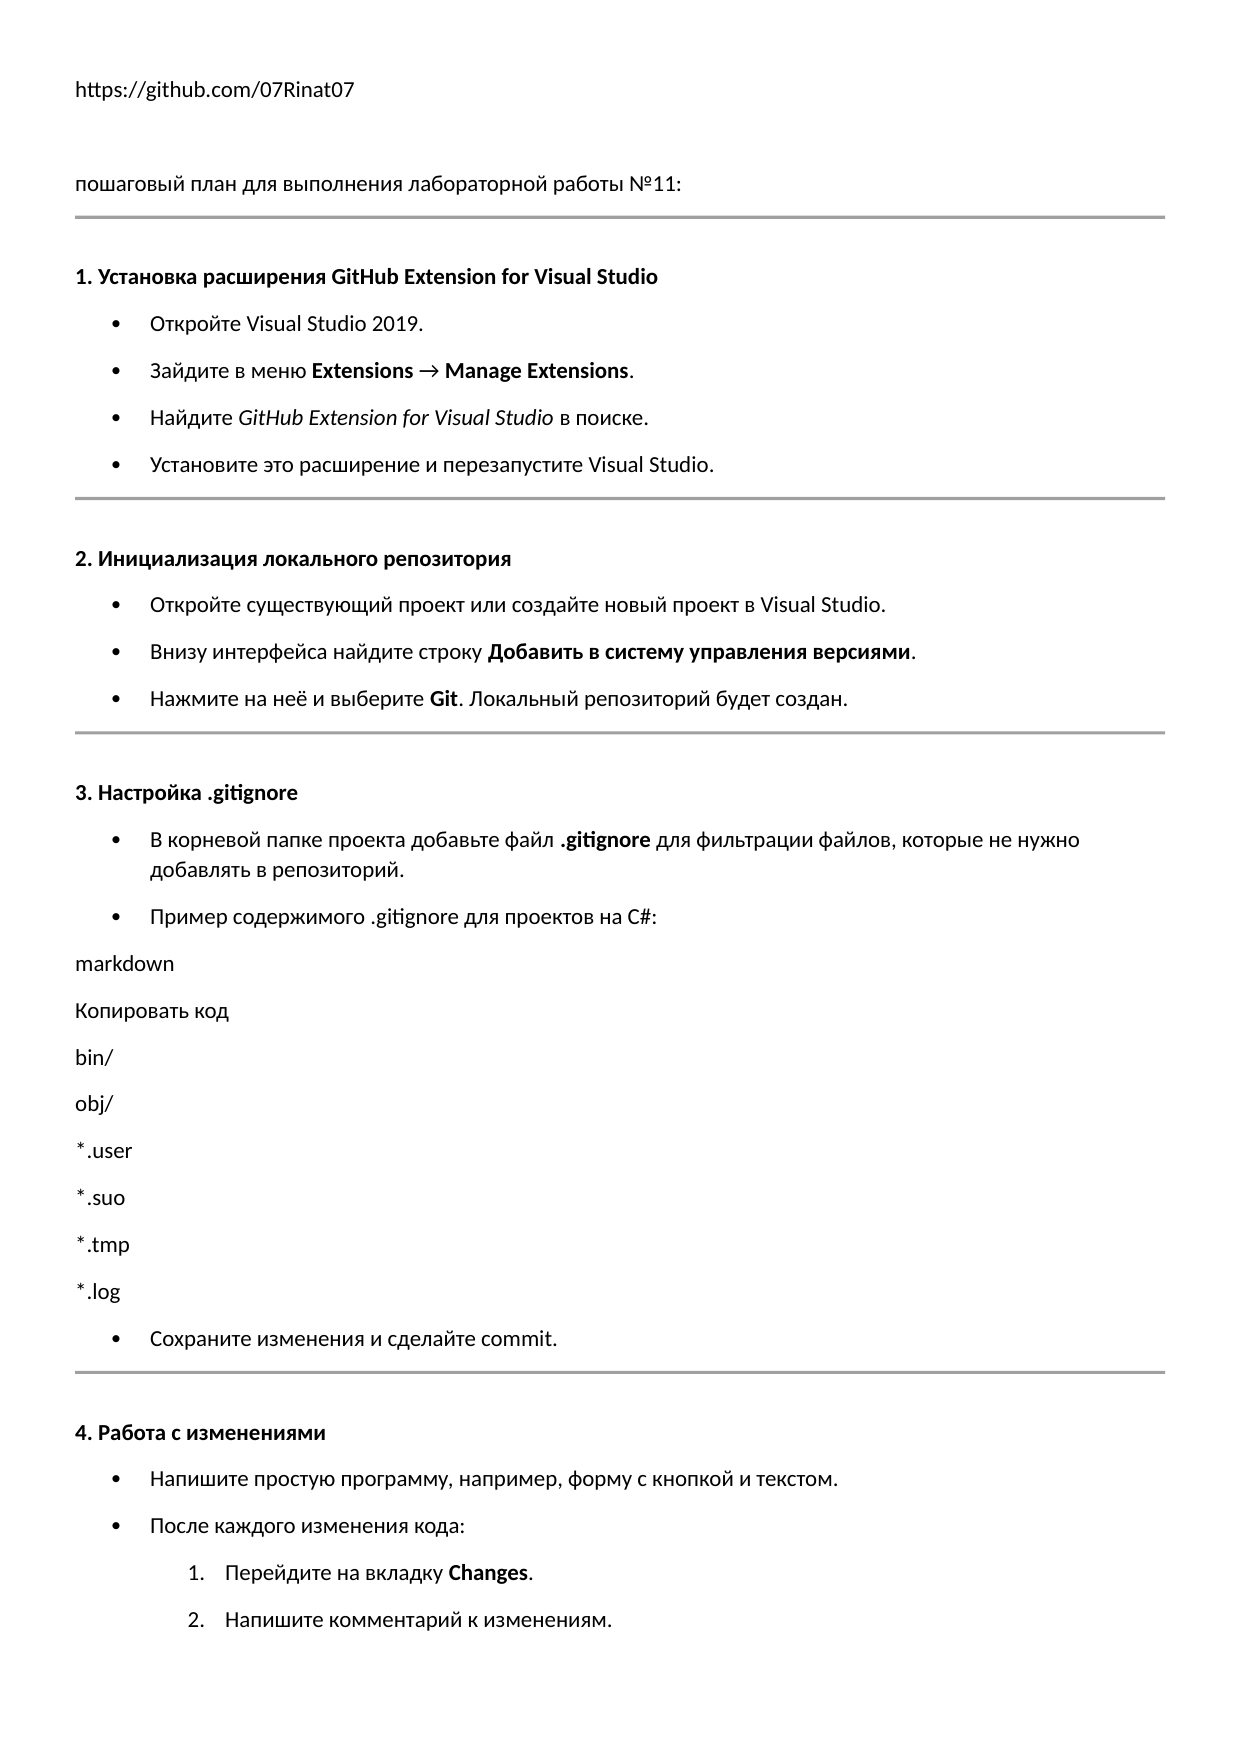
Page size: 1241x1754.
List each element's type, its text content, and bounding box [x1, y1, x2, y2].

list Внизу интерфейса найдите строку Добавить в систему управления версиями. [112, 637, 1165, 666]
text *.suo [75, 1183, 1165, 1211]
list В корневой папке проекта добавьте файл .gitignore для фильтрации файлов, которые не нужно добавлять в репозиторий. [112, 825, 1165, 883]
text *.tmp [75, 1230, 1165, 1258]
list Найдите GitHub Extension for Visual Studio в поиске. [112, 403, 1165, 431]
text 1. Установка расширения GitHub Extension for Visual Studio [75, 262, 1165, 291]
text пошаговый план для выполнения лабораторной работы №11: [75, 169, 1165, 197]
text *.log [75, 1277, 1165, 1305]
list Откройте существующий проект или создайте новый проект в Visual Studio. [112, 591, 1165, 619]
list Напишите комментарий к изменениям. [187, 1605, 1165, 1633]
text bin/ [75, 1043, 1165, 1071]
text obj/ [75, 1089, 1165, 1118]
text markdown [75, 949, 1165, 977]
text 2. Инициализация локального репозитория [75, 544, 1165, 572]
text 3. Настройка .gitignore [75, 778, 1165, 806]
list Пример содержимого .gitignore для проектов на C#: [112, 902, 1165, 930]
list Откройте Visual Studio 2019. [112, 309, 1165, 337]
list Установите это расширение и перезапустите Visual Studio. [112, 450, 1165, 478]
list Нажмите на неё и выберите Git. Локальный репозиторий будет создан. [112, 684, 1165, 712]
list Напишите простую программу, например, форму с кнопкой и текстом. [112, 1464, 1165, 1493]
text 4. Работа с изменениями [75, 1418, 1165, 1446]
list Перейдите на вкладку Changes. [187, 1558, 1165, 1586]
text Копировать код [75, 996, 1165, 1024]
text *.user [75, 1136, 1165, 1164]
list Сохраните изменения и сделайте commit. [112, 1324, 1165, 1352]
list После каждого изменения кода: [112, 1511, 1165, 1539]
list Зайдите в меню Extensions → Manage Extensions. [112, 356, 1165, 384]
text https://github.com/07Rinat07 [75, 75, 1165, 103]
